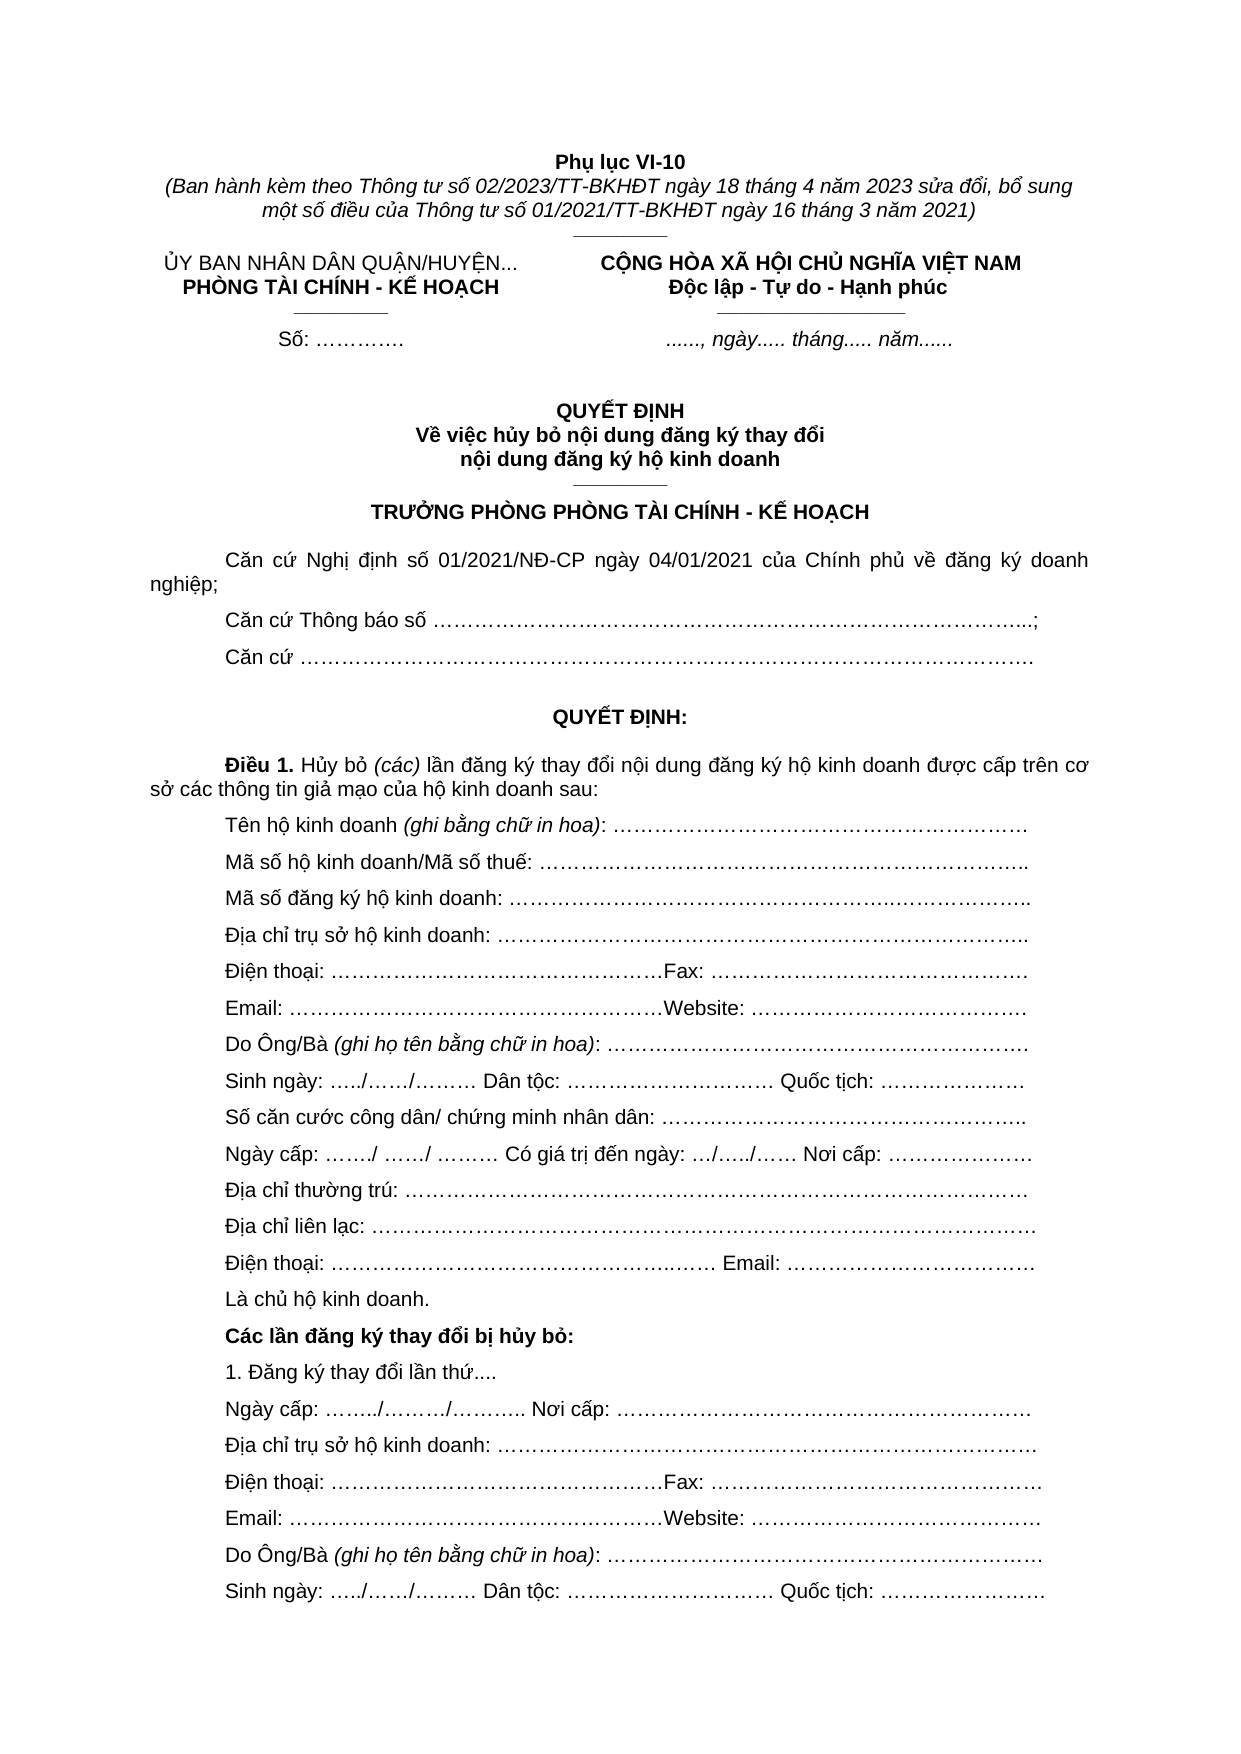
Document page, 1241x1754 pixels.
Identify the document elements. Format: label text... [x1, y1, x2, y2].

text Địa chỉ liên lạc: …………………………………………………………………………………… [150, 1214, 1090, 1238]
table_cell Số: …………. [150, 327, 532, 351]
text Sinh ngày: …../……/……… Dân tộc: ………………………… Quốc tịch: …………………… [150, 1579, 1090, 1603]
table_cell ......, ngày..... tháng..... năm...... [532, 327, 1090, 351]
text Điện thoại: …………………………………………Fax: ………………………………………. [150, 959, 1090, 983]
text Điện thoại: …………………………………………..…… Email: ……………………………… [150, 1251, 1090, 1275]
text QUYẾT ĐỊNH [150, 399, 1090, 423]
text Sinh ngày: …../……/……… Dân tộc: ………………………… Quốc tịch: ………………… [150, 1068, 1090, 1092]
text 1. Đăng ký thay đổi lần thứ.... [150, 1360, 1090, 1384]
text Mã số hộ kinh doanh/Mã số thuế: …………………………………………………………….. [150, 850, 1090, 874]
text QUYẾT ĐỊNH: [150, 705, 1090, 729]
text _____________ [150, 222, 1090, 251]
text TRƯỞNG PHÒNG PHÒNG TÀI CHÍNH - KẾ HOẠCH [150, 500, 1090, 524]
text Địa chỉ trụ sở hộ kinh doanh: ………………………………………………………………….. [150, 923, 1090, 947]
table_header ỦY BAN NHÂN DÂN QUẬN/HUYỆN... PHÒNG TÀI CHÍNH - KẾ HOẠCH _____________ [150, 251, 532, 327]
text Điều 1. Hủy bỏ (các) lần đăng ký thay đổi nội dung đăng ký hộ kinh doanh được cấp trên cơ sở các thông tin giả mạo của hộ kinh doanh sau: [150, 753, 1090, 801]
text Do Ông/Bà (ghi họ tên bằng chữ in hoa): ……………………………………………………… [150, 1542, 1090, 1566]
text Căn cứ ……………………………………………………………………………………………. [150, 644, 1090, 668]
text (Ban hành kèm theo Thông tư số 02/2023/TT-BKHĐT ngày 18 tháng 4 năm 2023 sửa đổi, bổ sung một số điều của Thông tư số 01/2021/TT-BKHĐT ngày 16 tháng 3 năm 2021) [150, 174, 1090, 222]
text Ngày cấp: ……../………/……….. Nơi cấp: …………………………………………………… [150, 1397, 1090, 1421]
text Về việc hủy bỏ nội dung đăng ký thay đổi [150, 423, 1090, 447]
text Do Ông/Bà (ghi họ tên bằng chữ in hoa): ……………………………………………………. [150, 1032, 1090, 1056]
text Địa chỉ thường trú: ……………………………………………………………………………… [150, 1178, 1090, 1202]
text Số căn cước công dân/ chứng minh nhân dân: …………………………………………….. [150, 1105, 1090, 1129]
text _____________ [150, 471, 1090, 500]
text Điện thoại: …………………………………………Fax: ………………………………………… [150, 1469, 1090, 1493]
table_header CỘNG HÒA XÃ HỘI CHỦ NGHĨA VIỆT NAM Độc lập - Tự do - Hạnh phúc __________________________ [532, 251, 1090, 327]
text Căn cứ Thông báo số …………………………………………………………………………...; [150, 608, 1090, 632]
text nội dung đăng ký hộ kinh doanh [150, 447, 1090, 471]
text Là chủ hộ kinh doanh. [150, 1287, 1090, 1311]
text Tên hộ kinh doanh (ghi bằng chữ in hoa): …………………………………………………… [150, 813, 1090, 837]
text Các lần đăng ký thay đổi bị hủy bỏ: [150, 1324, 1090, 1348]
text Căn cứ Nghị định số 01/2021/NĐ-CP ngày 04/01/2021 của Chính phủ về đăng ký doanh nghiệp; [150, 548, 1090, 596]
text Email: ………………………………………………Website: …………………………………… [150, 1506, 1090, 1530]
text Địa chỉ trụ sở hộ kinh doanh: …………………………………………………………………… [150, 1433, 1090, 1457]
text Ngày cấp: ……./ ……/ ……… Có giá trị đến ngày: …/…../…… Nơi cấp: ………………… [150, 1141, 1090, 1165]
text Phụ lục VI-10 [150, 150, 1090, 174]
text Email: ………………………………………………Website: …………………………………. [150, 996, 1090, 1019]
text Mã số đăng ký hộ kinh doanh: ………………………………………………..……………….. [150, 886, 1090, 910]
